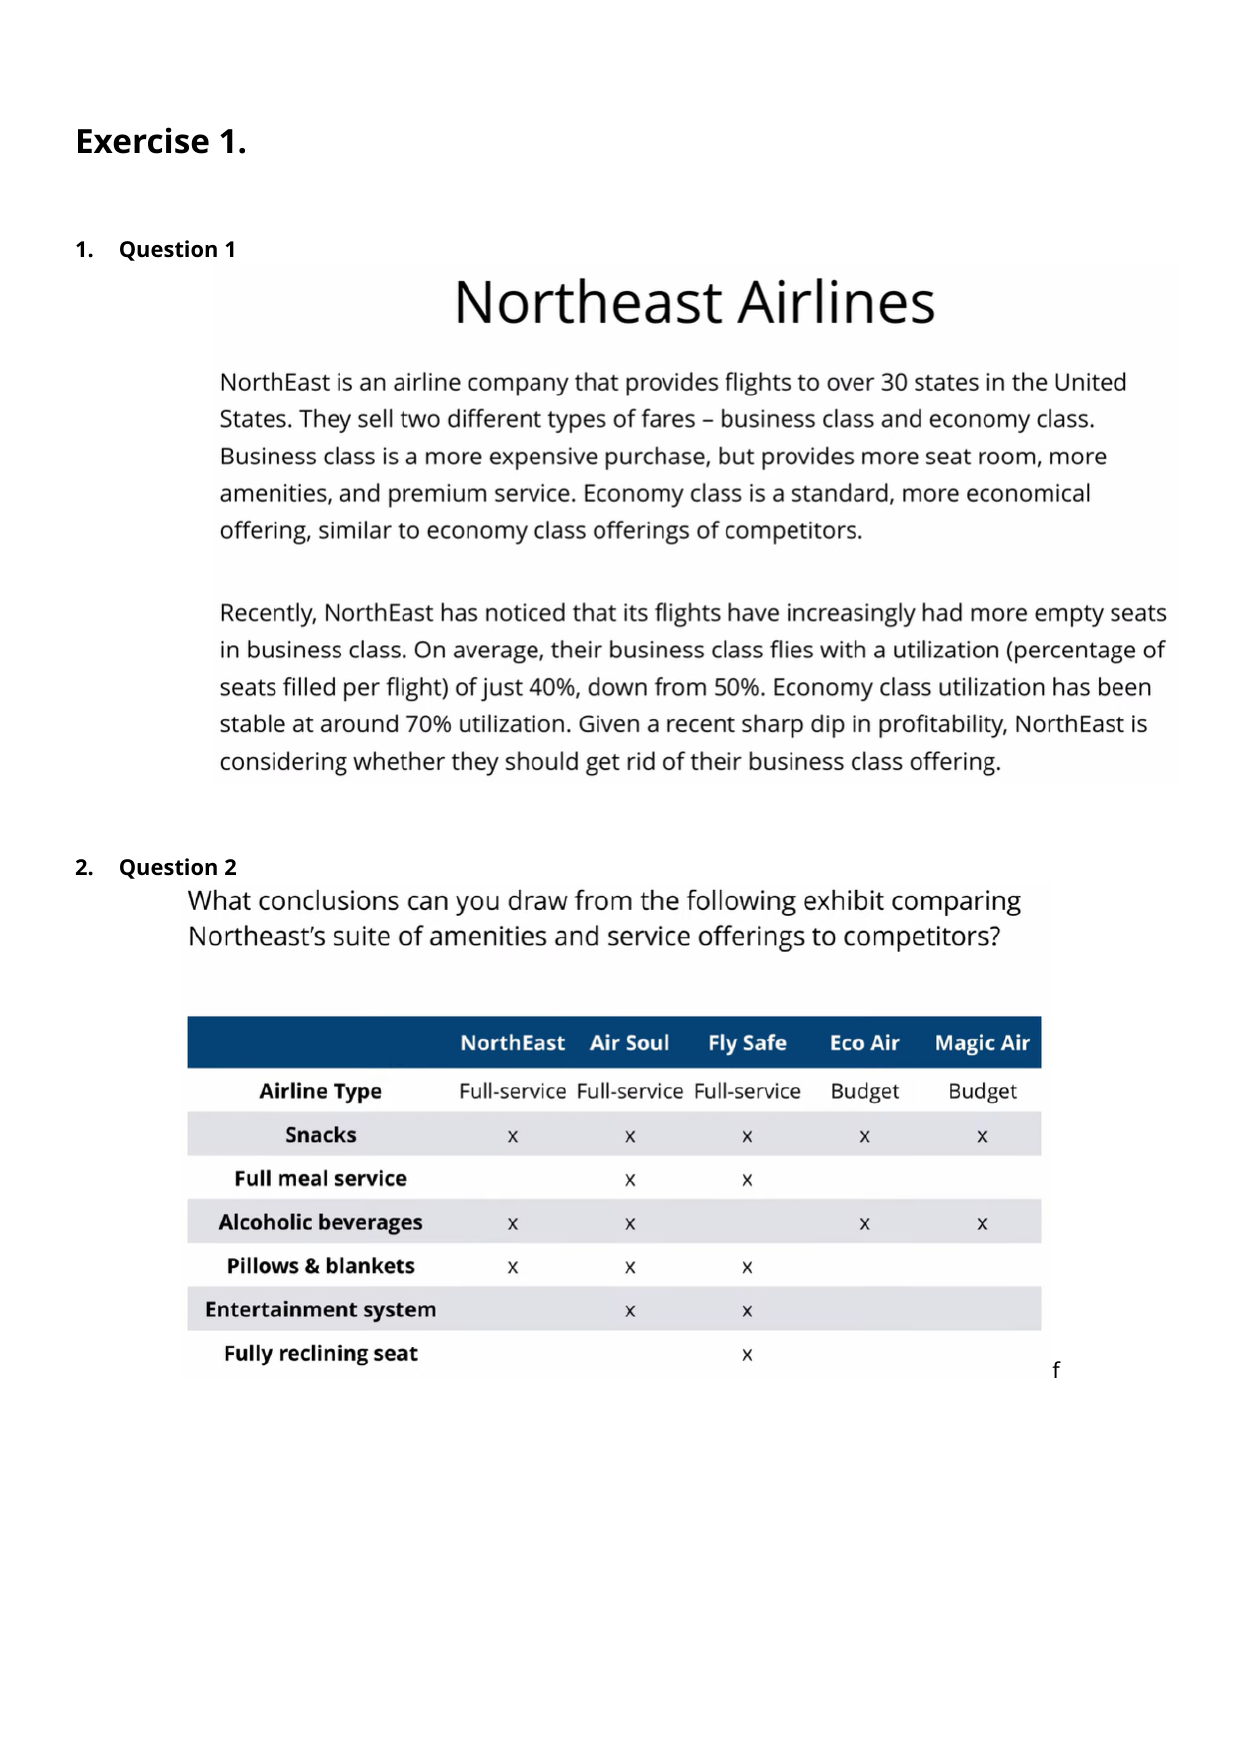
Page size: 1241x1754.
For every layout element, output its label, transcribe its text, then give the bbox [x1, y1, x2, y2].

picture [211, 265, 1179, 783]
subtitle Exercise 1. [75, 108, 1165, 173]
list Question 2 [75, 851, 1165, 883]
list Question 1 [75, 233, 1165, 266]
picture [180, 883, 1052, 1379]
